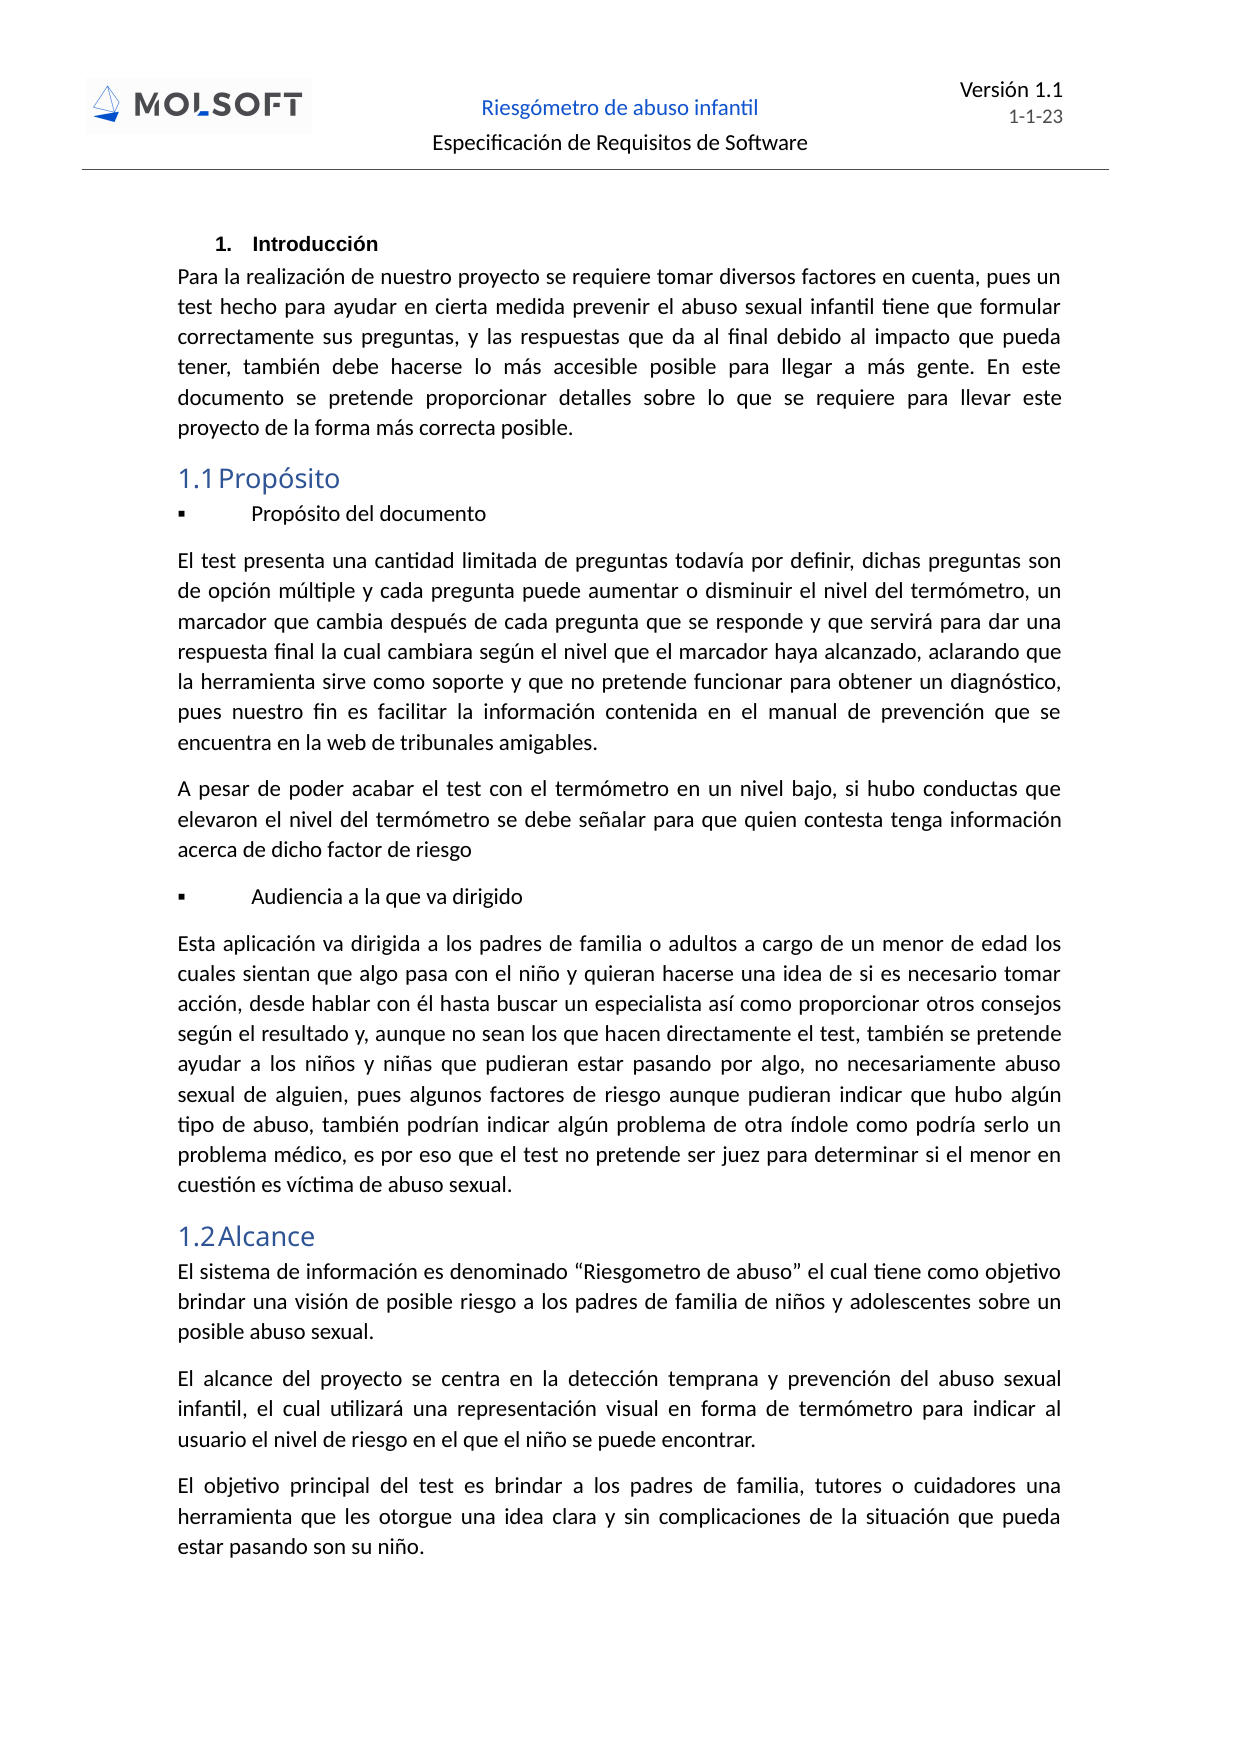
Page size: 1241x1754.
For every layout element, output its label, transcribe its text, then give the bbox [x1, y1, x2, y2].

text El test presenta una cantidad limitada de preguntas todavía por definir, dichas preguntas son de opción múltiple y cada pregunta puede aumentar o disminuir el nivel del termómetro, un marcador que cambia después de cada pregunta que se responde y que servirá para dar una respuesta final la cual cambiara según el nivel que el marcador haya alcanzado, aclarando que la herramienta sirve como soporte y que no pretende funcionar para obtener un diagnóstico, pues nuestro fin es facilitar la información contenida en el manual de prevención que se encuentra en la web de tribunales amigables. [177, 546, 1063, 756]
text El sistema de información es denominado “Riesgometro de abuso” el cual tiene como objetivo brindar una visión de posible riesgo a los padres de familia de niños y adolescentes sobre un posible abuso sexual. [177, 1257, 1063, 1345]
text El alcance del proyecto se centra en la detección temprana y prevención del abuso sexual infantil, el cual utilizará una representación visual en forma de termómetro para indicar al usuario el nivel de riesgo en el que el niño se puede encontrar. [177, 1364, 1063, 1453]
picture [85, 78, 313, 134]
text ▪ Audiencia a la que va dirigido [177, 882, 1063, 910]
text Esta aplicación va dirigida a los padres de familia o adultos a cargo de un menor de edad los cuales sientan que algo pasa con el niño y quieran hacerse una idea de si es necesario tomar acción, desde hablar con él hasta buscar un especialista así como proporcionar otros consejos según el resultado y, aunque no sean los que hacen directamente el test, también se pretende ayudar a los niños y niñas que pudieran estar pasando por algo, no necesariamente abuso sexual de alguien, pues algunos factores de riesgo aunque pudieran indicar que hubo algún tipo de abuso, también podrían indicar algún problema de otra índole como podría serlo un problema médico, es por eso que el test no pretende ser juez para determinar si el menor en cuestión es víctima de abuso sexual. [177, 929, 1063, 1198]
text ▪ Propósito del documento [177, 499, 1063, 527]
subtitle Alcance [177, 1217, 1063, 1254]
text El objetivo principal del test es brindar a los padres de familia, tutores o cuidadores una herramienta que les otorgue una idea clara y sin complicaciones de la situación que pueda estar pasando son su niño. [177, 1472, 1063, 1560]
subtitle Propósito [177, 460, 1063, 497]
subtitle Introducción [215, 231, 1063, 255]
text Para la realización de nuestro proyecto se requiere tomar diversos factores en cuenta, pues un test hecho para ayudar en cierta medida prevenir el abuso sexual infantil tiene que formular correctamente sus preguntas, y las respuestas que da al final debido al impacto que pueda tener, también debe hacerse lo más accesible posible para llegar a más gente. En este documento se pretende proporcionar detalles sobre lo que se requiere para llevar este proyecto de la forma más correcta posible. [177, 262, 1063, 441]
text A pesar de poder acabar el test con el termómetro en un nivel bajo, si hubo conductas que elevaron el nivel del termómetro se debe señalar para que quien contesta tenga información acerca de dicho factor de riesgo [177, 774, 1063, 863]
